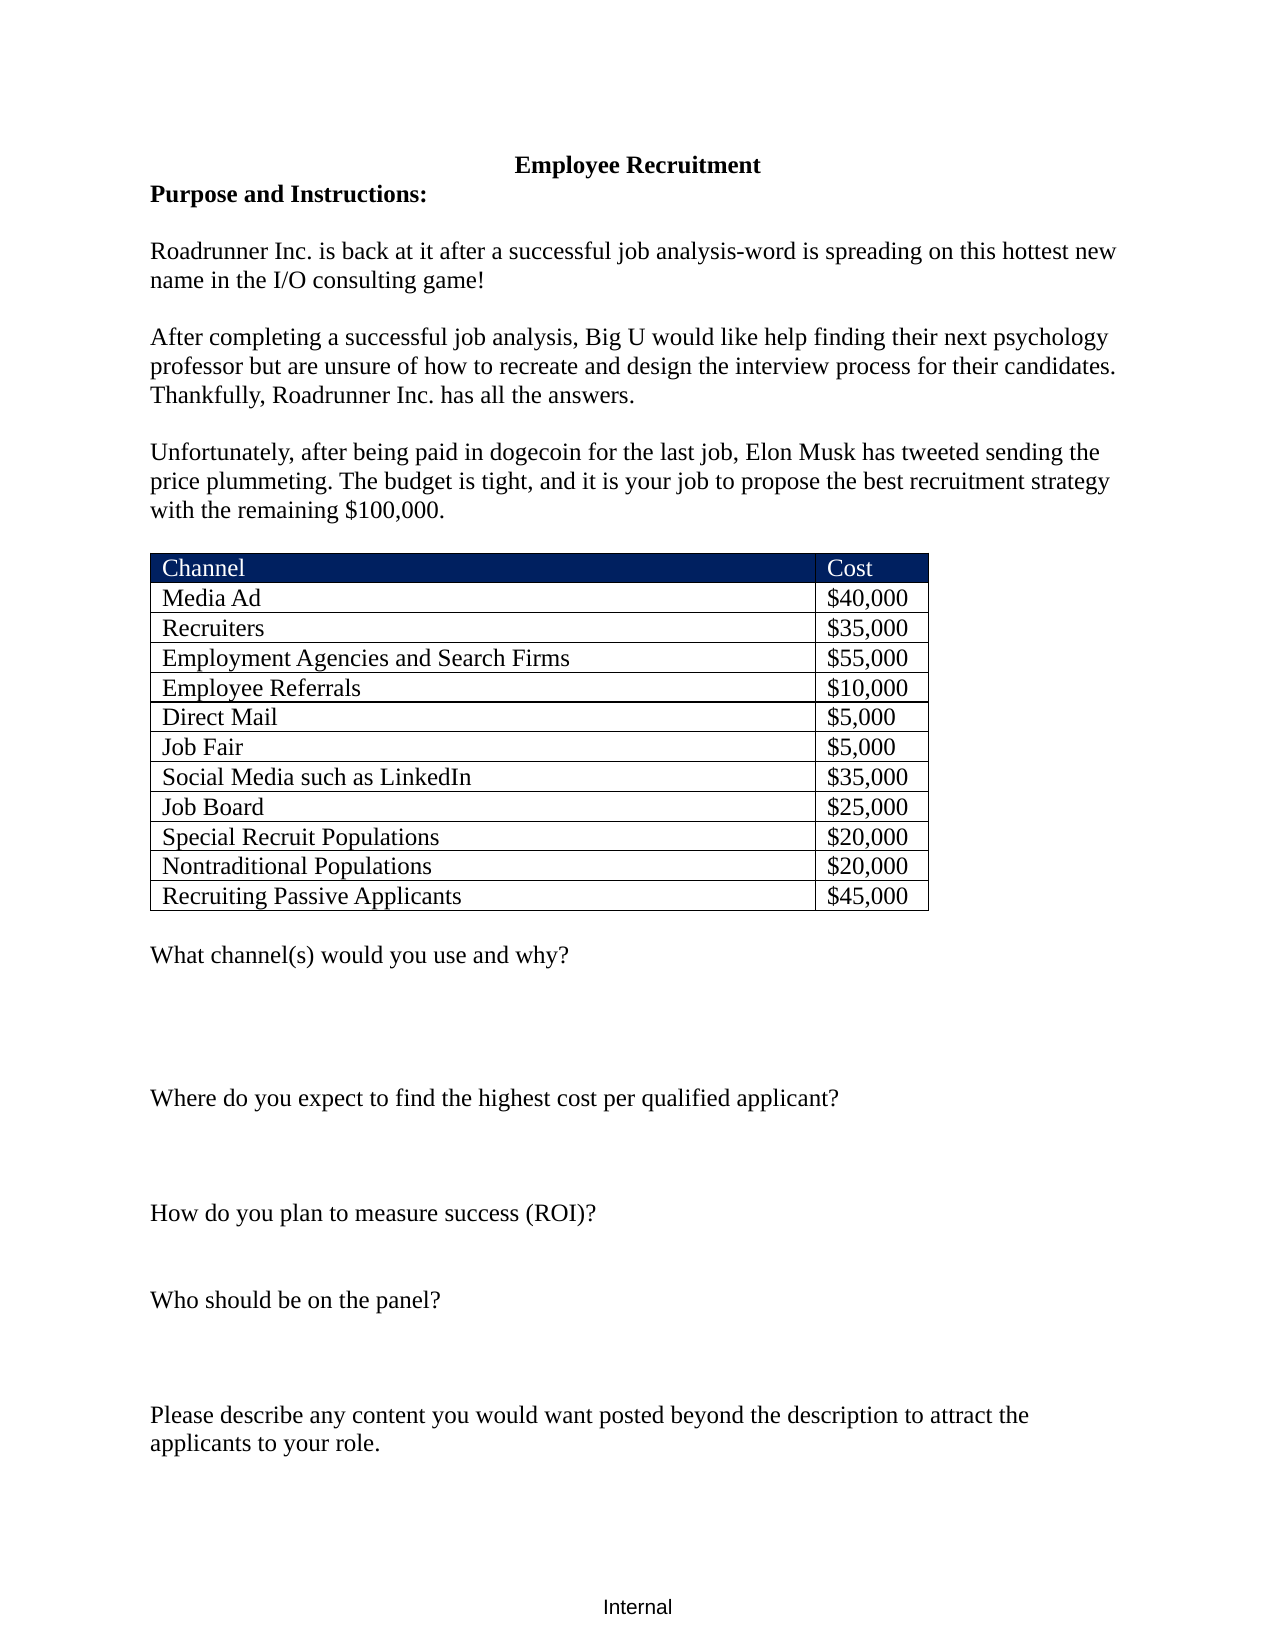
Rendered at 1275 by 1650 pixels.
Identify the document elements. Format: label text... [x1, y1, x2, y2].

text How do you plan to measure success (ROI)? [150, 1198, 1125, 1227]
table_cell $5,000 [816, 703, 928, 731]
text Who should be on the panel? [150, 1285, 1125, 1313]
text Employee Recruitment [150, 150, 1125, 179]
text After completing a successful job analysis, Big U would like help finding their next psychology professor but are unsure of how to recreate and design the interview process for their candidates. Thankfully, Roadrunner Inc. has all the answers. [150, 322, 1125, 409]
text Roadrunner Inc. is back at it after a successful job analysis-word is spreading on this hottest new name in the I/O consulting game! [150, 236, 1125, 294]
text Unfortunately, after being paid in dogecoin for the last job, Elon Musk has tweeted sending the price plummeting. The budget is tight, and it is your job to propose the best recruitment strategy with the remaining $100,000. [150, 437, 1125, 524]
table_cell $25,000 [816, 792, 928, 821]
text Purpose and Instructions: [150, 179, 1125, 207]
table_cell Media Ad [151, 583, 815, 612]
table_cell Employee Referrals [151, 673, 815, 701]
table_cell $20,000 [816, 822, 928, 850]
table_cell Social Media such as LinkedIn [151, 762, 815, 791]
table_header Channel [151, 554, 815, 582]
table_cell $10,000 [816, 673, 928, 701]
text Please describe any content you would want posted beyond the description to attract the applicants to your role. [150, 1400, 1125, 1457]
table_cell $55,000 [816, 643, 928, 672]
table_cell Job Board [151, 792, 815, 821]
table_cell $35,000 [816, 762, 928, 791]
table_cell $45,000 [816, 881, 928, 910]
text What channel(s) would you use and why? [150, 940, 1125, 968]
table_cell Special Recruit Populations [151, 822, 815, 850]
table_cell Nontraditional Populations [151, 851, 815, 880]
table_cell $40,000 [816, 583, 928, 612]
table_cell $35,000 [816, 613, 928, 642]
table_cell Job Fair [151, 732, 815, 761]
table_header Cost [816, 554, 928, 582]
table_cell Direct Mail [151, 703, 815, 731]
table_cell $20,000 [816, 851, 928, 880]
table_cell Employment Agencies and Search Firms [151, 643, 815, 672]
table_cell $5,000 [816, 732, 928, 761]
table_cell Recruiters [151, 613, 815, 642]
table_cell Recruiting Passive Applicants [151, 881, 815, 910]
text Where do you expect to find the highest cost per qualified applicant? [150, 1083, 1125, 1112]
